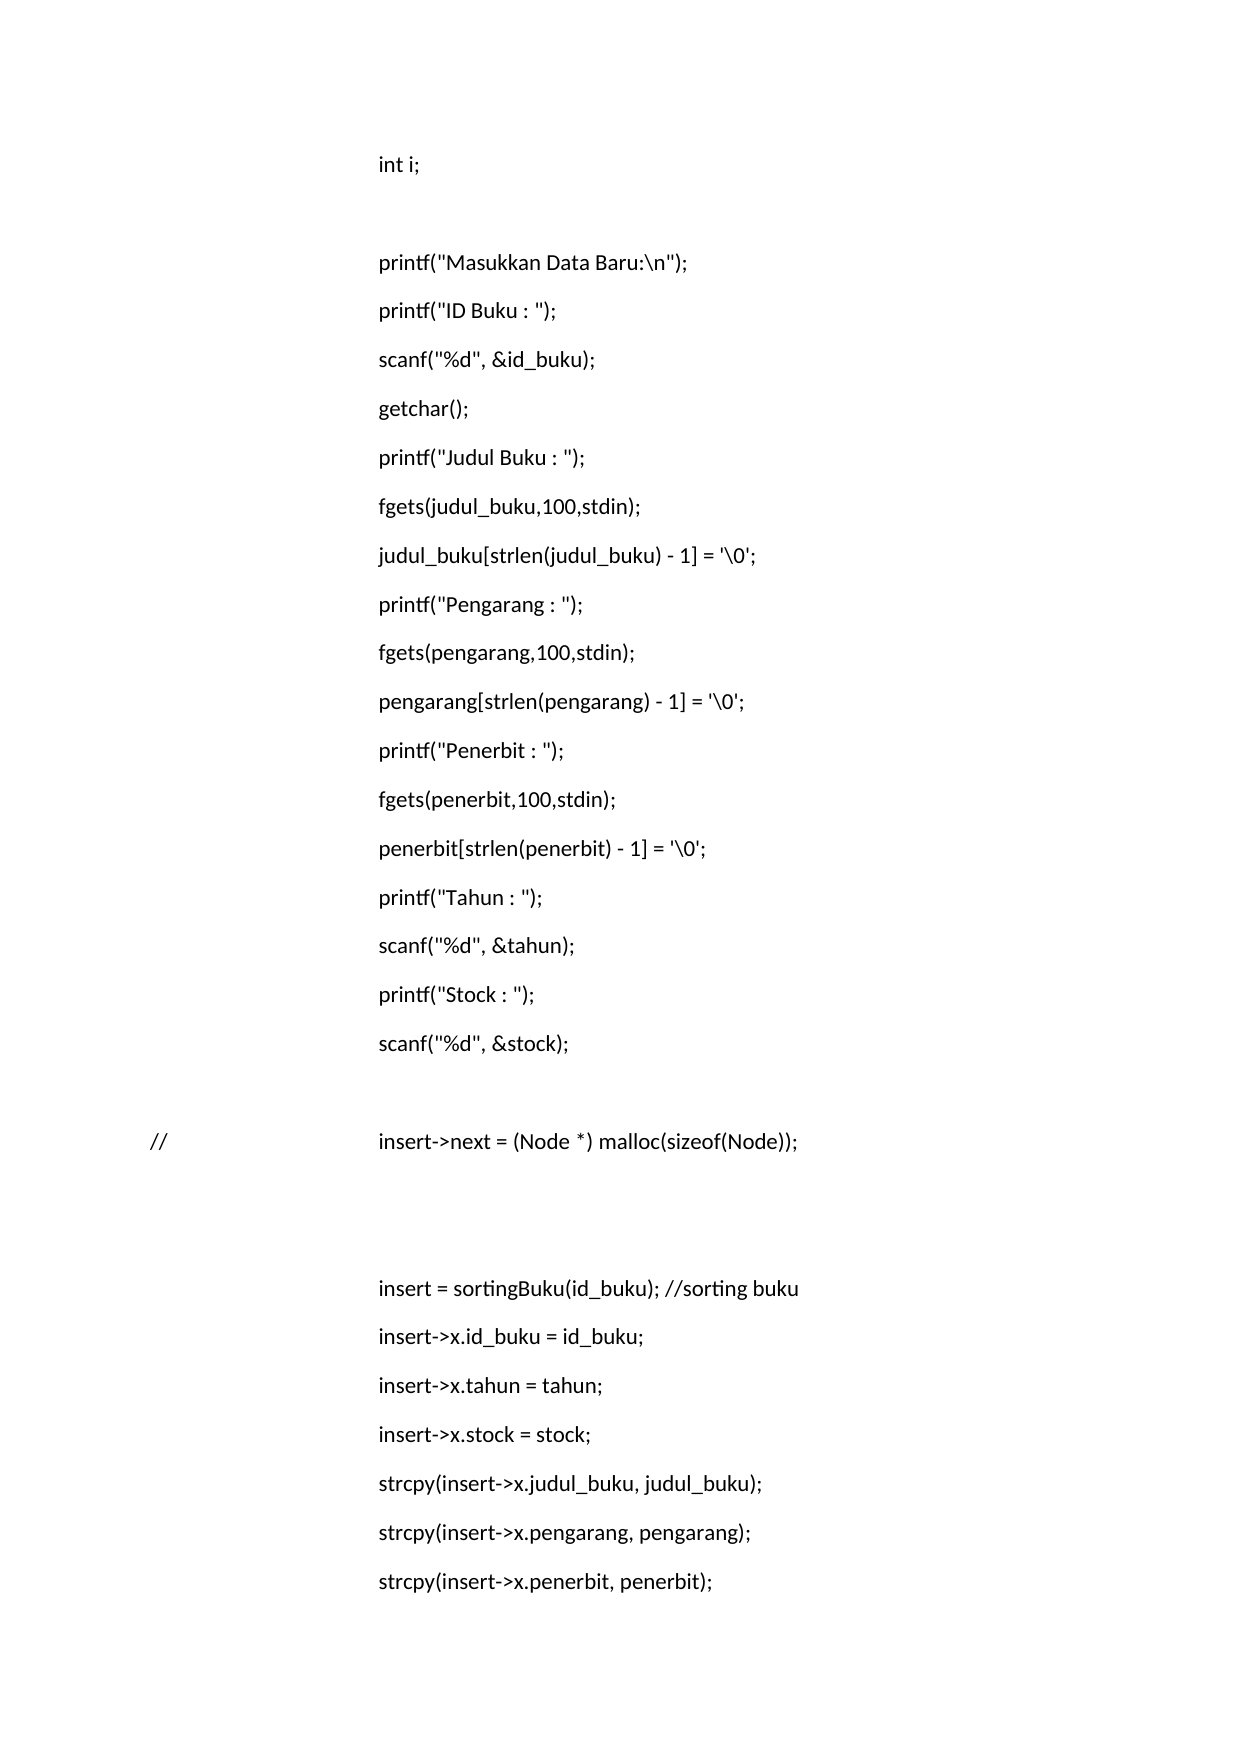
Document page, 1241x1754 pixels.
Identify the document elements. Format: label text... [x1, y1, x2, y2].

text // insert->next = (Node *) malloc(sizeof(Node)); [150, 1127, 1090, 1155]
text scanf("%d", &id_buku); [150, 345, 1090, 373]
text printf("ID Buku : "); [150, 297, 1090, 324]
text printf("Stock : "); [150, 981, 1090, 1008]
text strcpy(insert->x.penerbit, penerbit); [150, 1567, 1090, 1595]
text pengarang[strlen(pengarang) - 1] = '\0'; [150, 687, 1090, 715]
text printf("Penerbit : "); [150, 736, 1090, 764]
text printf("Tahun : "); [150, 883, 1090, 911]
text penerbit[strlen(penerbit) - 1] = '\0'; [150, 834, 1090, 862]
text insert = sortingBuku(id_buku); //sorting buku [150, 1274, 1090, 1302]
text strcpy(insert->x.pengarang, pengarang); [150, 1518, 1090, 1546]
text int i; [150, 150, 1090, 178]
text insert->x.stock = stock; [150, 1420, 1090, 1448]
text scanf("%d", &tahun); [150, 932, 1090, 960]
text strcpy(insert->x.judul_buku, judul_buku); [150, 1469, 1090, 1497]
text insert->x.id_buku = id_buku; [150, 1322, 1090, 1351]
text insert->x.tahun = tahun; [150, 1371, 1090, 1399]
text fgets(judul_buku,100,stdin); [150, 492, 1090, 520]
text judul_buku[strlen(judul_buku) - 1] = '\0'; [150, 541, 1090, 569]
text getchar(); [150, 394, 1090, 422]
text scanf("%d", &stock); [150, 1029, 1090, 1057]
text printf("Judul Buku : "); [150, 443, 1090, 471]
text fgets(penerbit,100,stdin); [150, 785, 1090, 813]
text fgets(pengarang,100,stdin); [150, 638, 1090, 667]
text printf("Pengarang : "); [150, 590, 1090, 618]
text printf("Masukkan Data Baru:\n"); [150, 248, 1090, 276]
